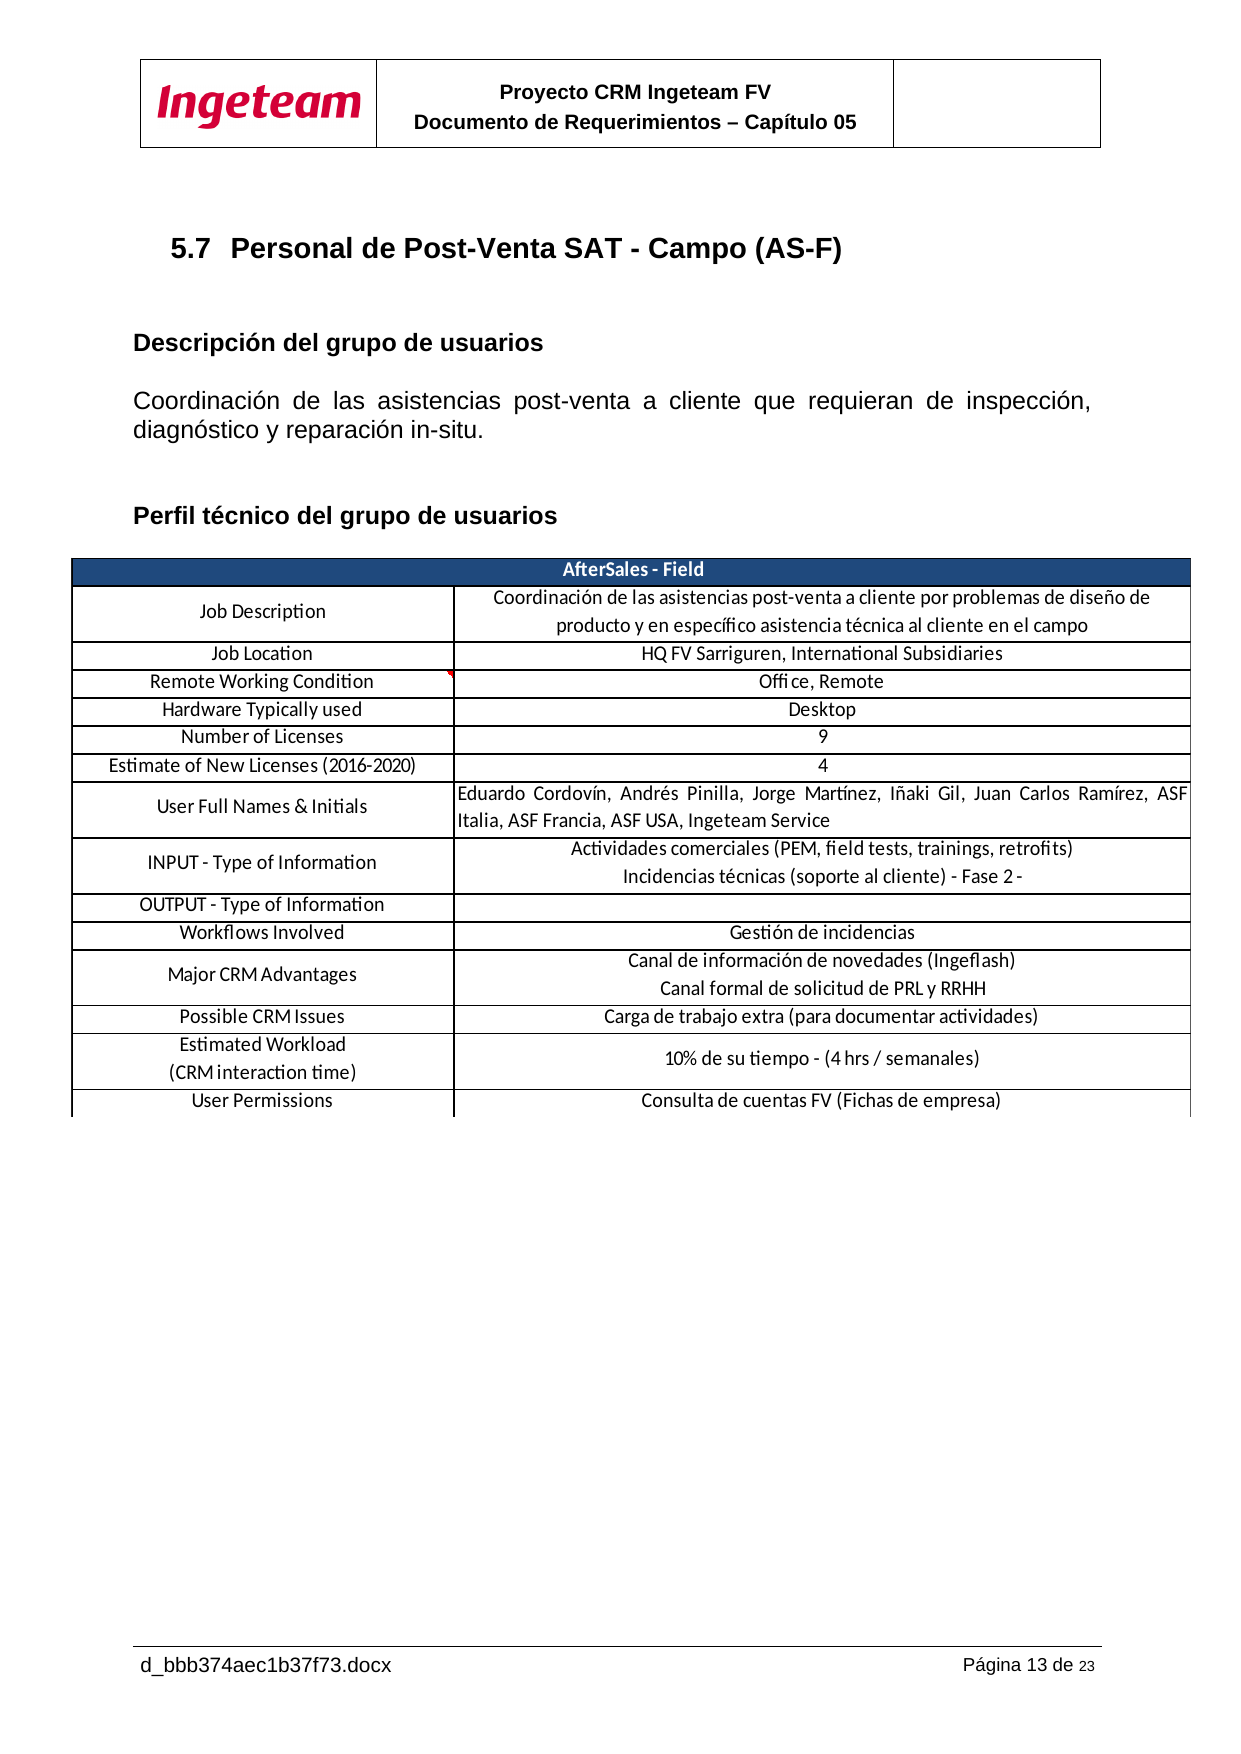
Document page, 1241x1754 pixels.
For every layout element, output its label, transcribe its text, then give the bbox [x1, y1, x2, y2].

subtitle Personal de Post-Venta SAT - Campo (AS-F) [170, 231, 1092, 264]
text Descripción del grupo de usuarios [133, 328, 1092, 357]
text Coordinación de las asistencias post-venta a cliente que requieran de inspección, diagnóstico y reparación in-situ. [133, 386, 1092, 443]
picture [157, 85, 361, 129]
text Perfil técnico del grupo de usuarios [133, 501, 1092, 529]
